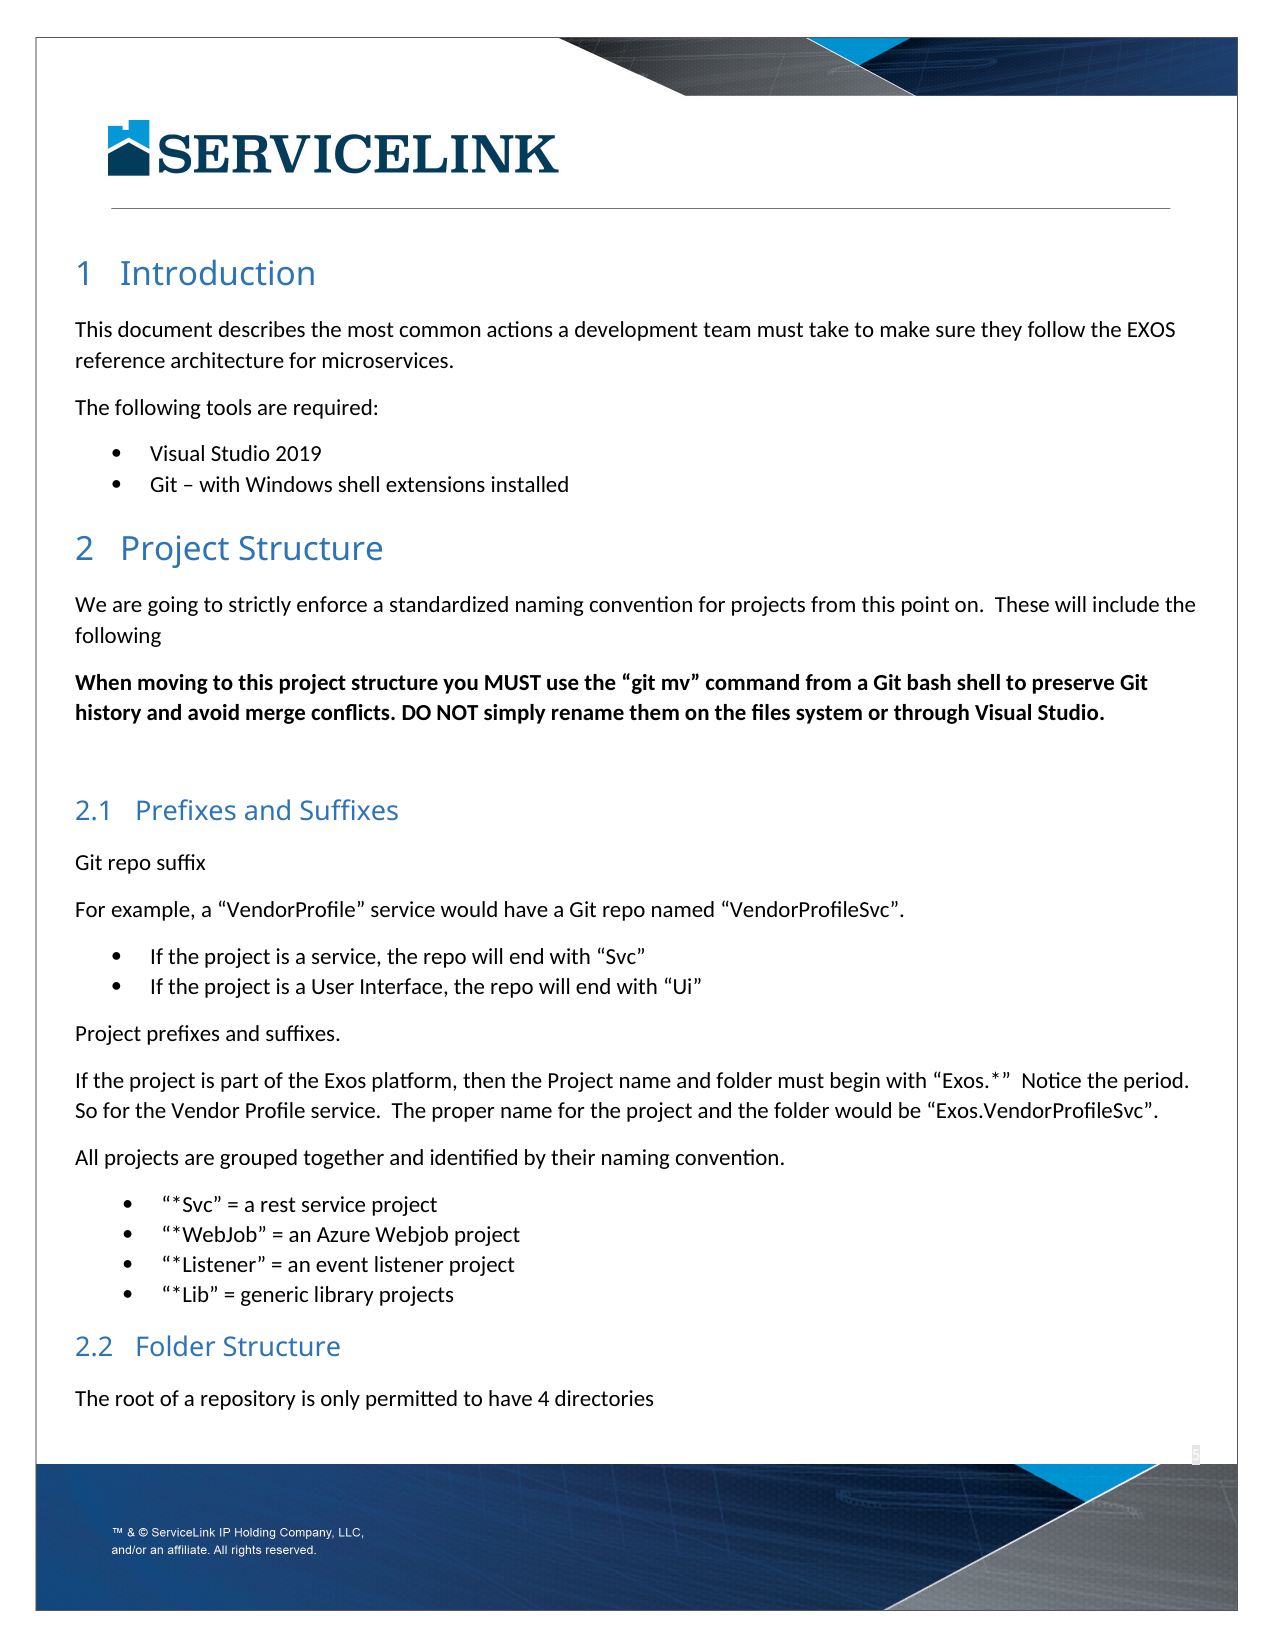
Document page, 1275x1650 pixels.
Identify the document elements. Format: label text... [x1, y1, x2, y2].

text When moving to this project structure you MUST use the “git mv” command from a Git bash shell to preserve Git history and avoid merge conflicts. DO NOT simply rename them on the files system or through Visual Studio. [75, 668, 1200, 726]
list Visual Studio 2019 [112, 439, 1200, 468]
list If the project is a service, the repo will end with “Svc” [112, 942, 1200, 970]
subtitle Folder Structure [75, 1327, 1200, 1364]
list Git – with Windows shell extensions installed [112, 470, 1200, 498]
subtitle Project Structure [75, 525, 1200, 570]
list If the project is a User Interface, the repo will end with “Ui” [112, 972, 1200, 1000]
list “*Lib” = generic library projects [123, 1280, 1200, 1308]
text Project prefixes and suffixes. [75, 1019, 1200, 1047]
subtitle Prefixes and Suffixes [75, 792, 1200, 828]
text The following tools are required: [75, 393, 1200, 421]
text Git repo suffix [75, 848, 1200, 876]
text The root of a repository is only permitted to have 4 directories [75, 1384, 1200, 1412]
text For example, a “VendorProfile” service would have a Git repo named “VendorProfileSvc”. [75, 895, 1200, 923]
text We are going to strictly enforce a standardized naming convention for projects from this point on. These will include the following [75, 591, 1200, 649]
list “*WebJob” = an Azure Webjob project [123, 1220, 1200, 1248]
text If the project is part of the Exos platform, then the Project name and folder must begin with “Exos.*” Notice the period. So for the Vendor Profile service. The proper name for the project and the folder would be “Exos.VendorProfileSvc”. [75, 1066, 1200, 1124]
subtitle Introduction [75, 250, 1200, 295]
picture [0, 0, 1275, 1649]
list “*Svc” = a rest service project [123, 1190, 1200, 1218]
text All projects are grouped together and identified by their naming convention. [75, 1143, 1200, 1171]
text This document describes the most common actions a development team must take to make sure they follow the EXOS reference architecture for microservices. [75, 316, 1200, 374]
list “*Listener” = an event listener project [123, 1250, 1200, 1278]
